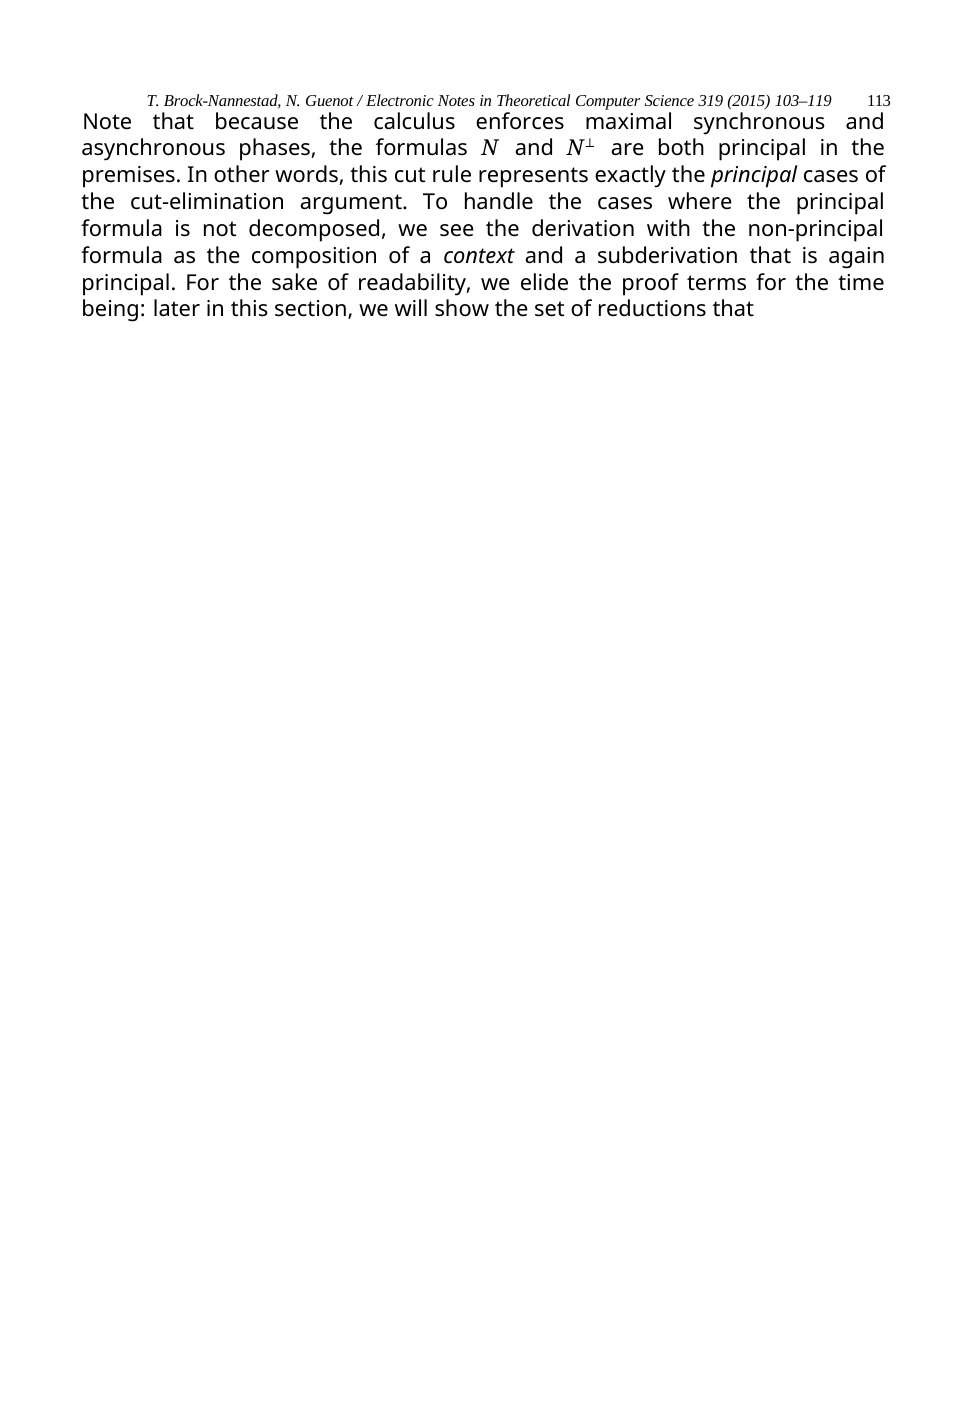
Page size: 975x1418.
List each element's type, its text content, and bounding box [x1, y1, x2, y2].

text Note that because the calculus enforces maximal synchronous and asynchronous phases, the formulas N and N⊥ are both principal in the premises. In other words, this cut rule represents exactly the principal cases of the cut-elimination argument. To handle the cases where the principal formula is not decomposed, we see the derivation with the non-principal formula as the composition of a context and a subderivation that is again principal. For the sake of readability, we elide the proof terms for the time being: later in this section, we will show the set of reductions that [81, 108, 886, 323]
